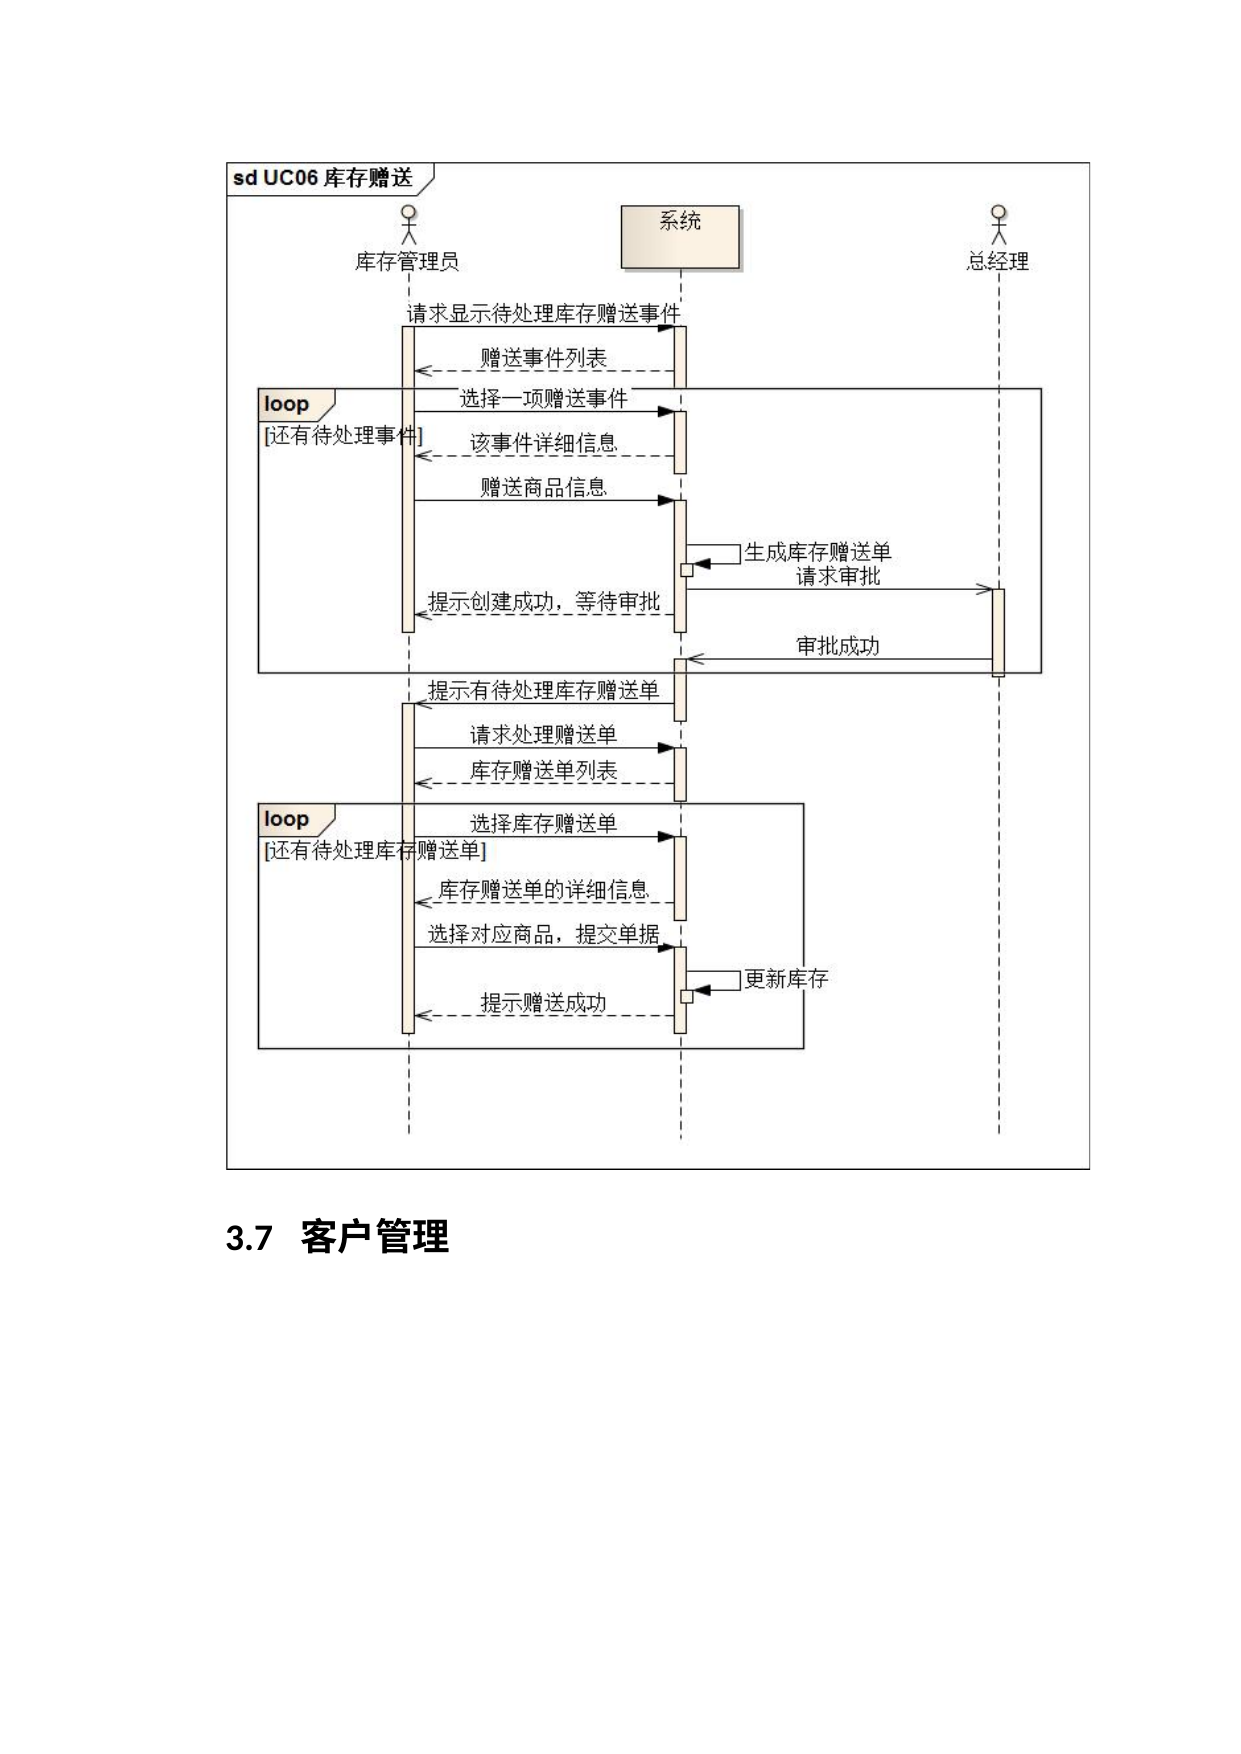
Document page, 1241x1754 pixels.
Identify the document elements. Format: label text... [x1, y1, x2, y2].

picture [225, 162, 1091, 1170]
list 客户管理 [225, 1202, 1053, 1267]
